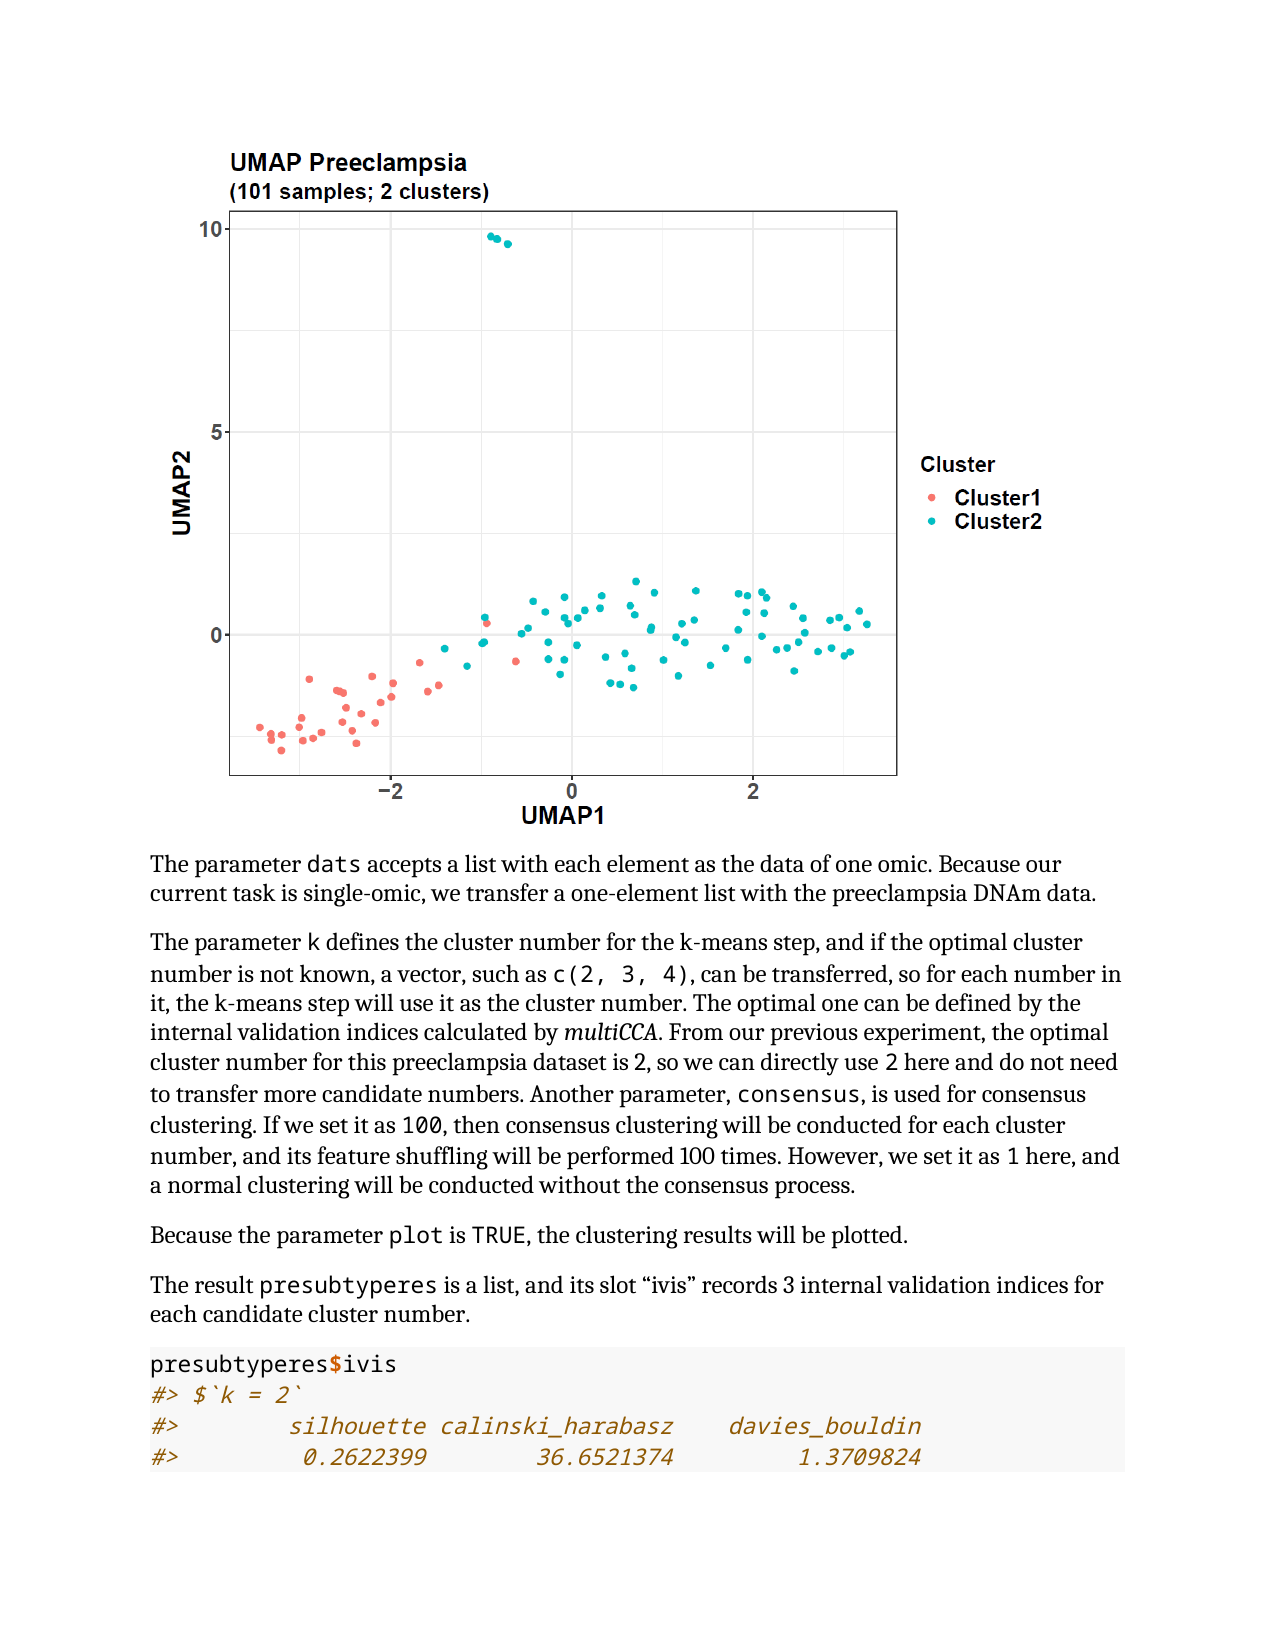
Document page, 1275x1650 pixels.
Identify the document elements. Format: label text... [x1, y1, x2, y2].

text The parameter dats accepts a list with each element as the data of one omic. Because our current task is single-omic, we transfer a one-element list with the preeclampsia DNAm data. [150, 847, 1125, 907]
text The result presubtyperes is a list, and its slot “ivis” records 3 internal validation indices for each candidate cluster number. [150, 1269, 1125, 1329]
text presubtyperes$ivis #> $`k = 2` #> silhouette calinski_harabasz davies_bouldin #> 0.2622399 36.6521374 1.3709824 [150, 1347, 1125, 1472]
text The parameter k defines the cluster number for the k-means step, and if the optimal cluster number is not known, a vector, such as c(2, 3, 4), can be transferred, so for each number in it, the k-means step will use it as the cluster number. The optimal one can be defined by the internal validation indices calculated by multiCCA. From our previous experiment, the optimal cluster number for this preeclampsia dataset is 2, so we can directly use 2 here and do not need to transfer more candidate numbers. Another parameter, consensus, is used for consensus clustering. If we set it as 100, then consensus clustering will be conducted for each cluster number, and its feature shuffling will be performed 100 times. However, we set it as 1 here, and a normal clustering will be conducted without the consensus process. [150, 926, 1125, 1200]
picture [168, 150, 1044, 829]
text Because the parameter plot is TRUE, the clustering results will be plotted. [150, 1219, 1125, 1250]
